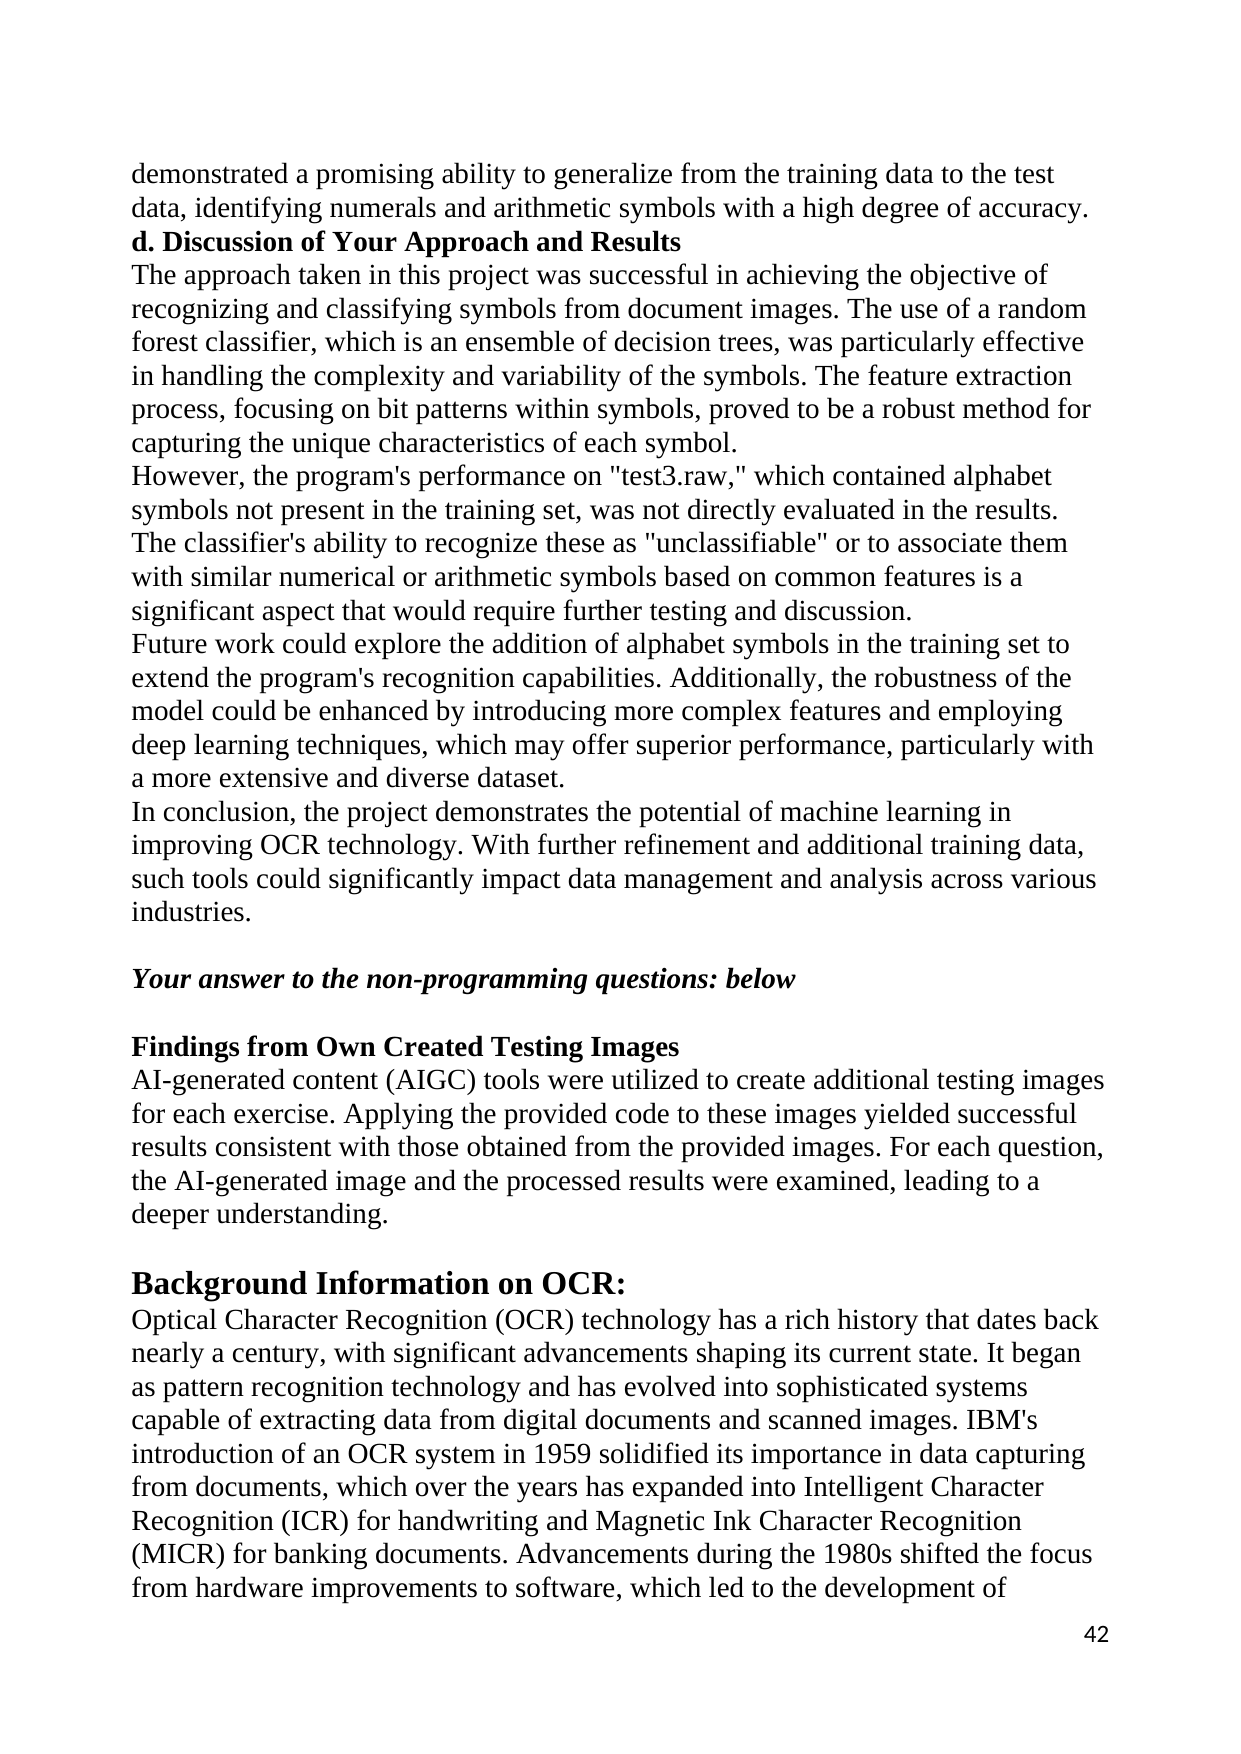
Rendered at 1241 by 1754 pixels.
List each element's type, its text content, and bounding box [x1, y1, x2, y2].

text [131, 1263, 1109, 1604]
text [131, 157, 1109, 224]
text However, the program's performance on "test3.raw," which contained alphabet symbols not present in the training set, was not directly evaluated in the results. The classifier's ability to recognize these as "unclassifiable" or to associate them with similar numerical or arithmetic symbols based on common features is a significant aspect that would require further testing and discussion. [131, 458, 1109, 626]
text In conclusion, the project demonstrates the potential of machine learning in improving OCR technology. With further refinement and additional training data, such tools could significantly impact data management and analysis across various industries. [131, 794, 1109, 928]
text Future work could explore the addition of alphabet symbols in the training set to extend the program's recognition capabilities. Additionally, the robustness of the model could be enhanced by introducing more complex features and employing deep learning techniques, which may offer superior performance, particularly with a more extensive and diverse dataset. [131, 626, 1109, 794]
text d. Discussion of Your Approach and Results [131, 224, 1109, 257]
text Findings from Own Created Testing Images [131, 1029, 1109, 1062]
text AI-generated content (AIGC) tools were utilized to create additional testing images for each exercise. Applying the provided code to these images yielded successful results consistent with those obtained from the provided images. For each question, the AI-generated image and the processed results were examined, leading to a deeper understanding. [131, 1062, 1109, 1230]
text The approach taken in this project was successful in achieving the objective of recognizing and classifying symbols from document images. The use of a random forest classifier, which is an ensemble of decision trees, was particularly effective in handling the complexity and variability of the symbols. The feature extraction process, focusing on bit patterns within symbols, proved to be a robust method for capturing the unique characteristics of each symbol. [131, 257, 1109, 458]
text Your answer to the non-programming questions: below [131, 962, 1109, 995]
